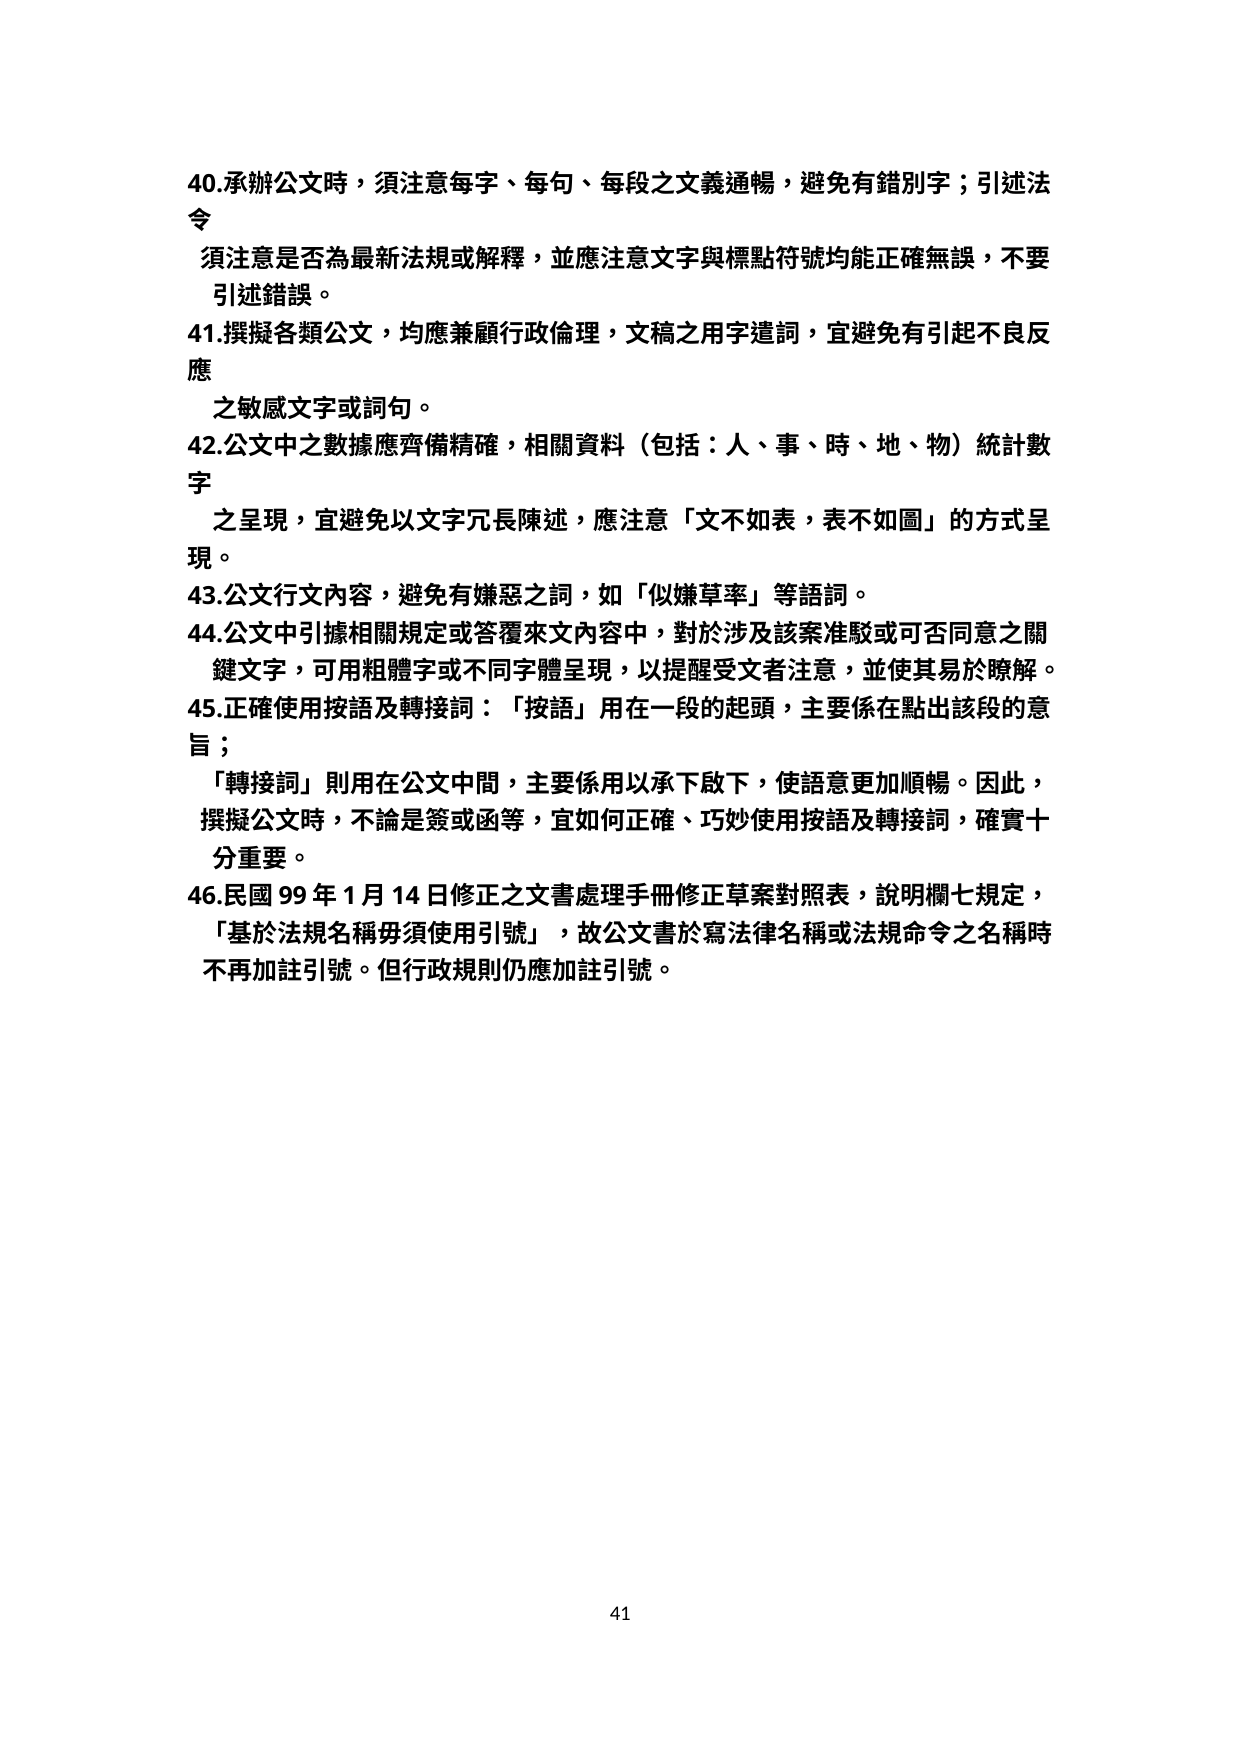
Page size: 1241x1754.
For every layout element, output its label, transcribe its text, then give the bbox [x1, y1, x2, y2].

text 須注意是否為最新法規或解釋，並應注意文字與標點符號均能正確無誤，不要 [187, 237, 1053, 275]
text 分重要。 [187, 837, 1053, 875]
text 鍵文字，可用粗體字或不同字體呈現，以提醒受文者注意，並使其易於瞭解。 [187, 650, 1053, 687]
text 41.撰擬各類公文，均應兼顧行政倫理，文稿之用字遣詞，宜避免有引起不良反應 [187, 312, 1053, 387]
text 40.承辦公文時，須注意每字、每句、每段之文義通暢，避免有錯別字；引述法令 [187, 162, 1053, 237]
text 「轉接詞」則用在公文中間，主要係用以承下啟下，使語意更加順暢。因此， [187, 762, 1053, 800]
text 引述錯誤。 [187, 275, 1053, 312]
text 之敏感文字或詞句。 [187, 387, 1053, 425]
text 之呈現，宜避免以文字冗長陳述，應注意「文不如表，表不如圖」的方式呈現。 [187, 500, 1053, 575]
text 42.公文中之數據應齊備精確，相關資料（包括：人、事、時、地、物）統計數字 [187, 425, 1053, 500]
text 43.公文行文內容，避免有嫌惡之詞，如「似嫌草率」等語詞。 [187, 575, 1053, 612]
text 46.民國99年1月14日修正之文書處理手冊修正草案對照表，說明欄七規定，「基於法規名稱毋須使用引號」，故公文書於寫法律名稱或法規命令之名稱時不再加註引號。但行政規則仍應加註引號。 [187, 875, 1053, 987]
text 45.正確使用按語及轉接詞：「按語」用在一段的起頭，主要係在點出該段的意旨； [187, 687, 1053, 762]
text 撰擬公文時，不論是簽或函等，宜如何正確、巧妙使用按語及轉接詞，確實十 [187, 800, 1053, 837]
text 44.公文中引據相關規定或答覆來文內容中，對於涉及該案准駁或可否同意之關 [187, 612, 1053, 650]
